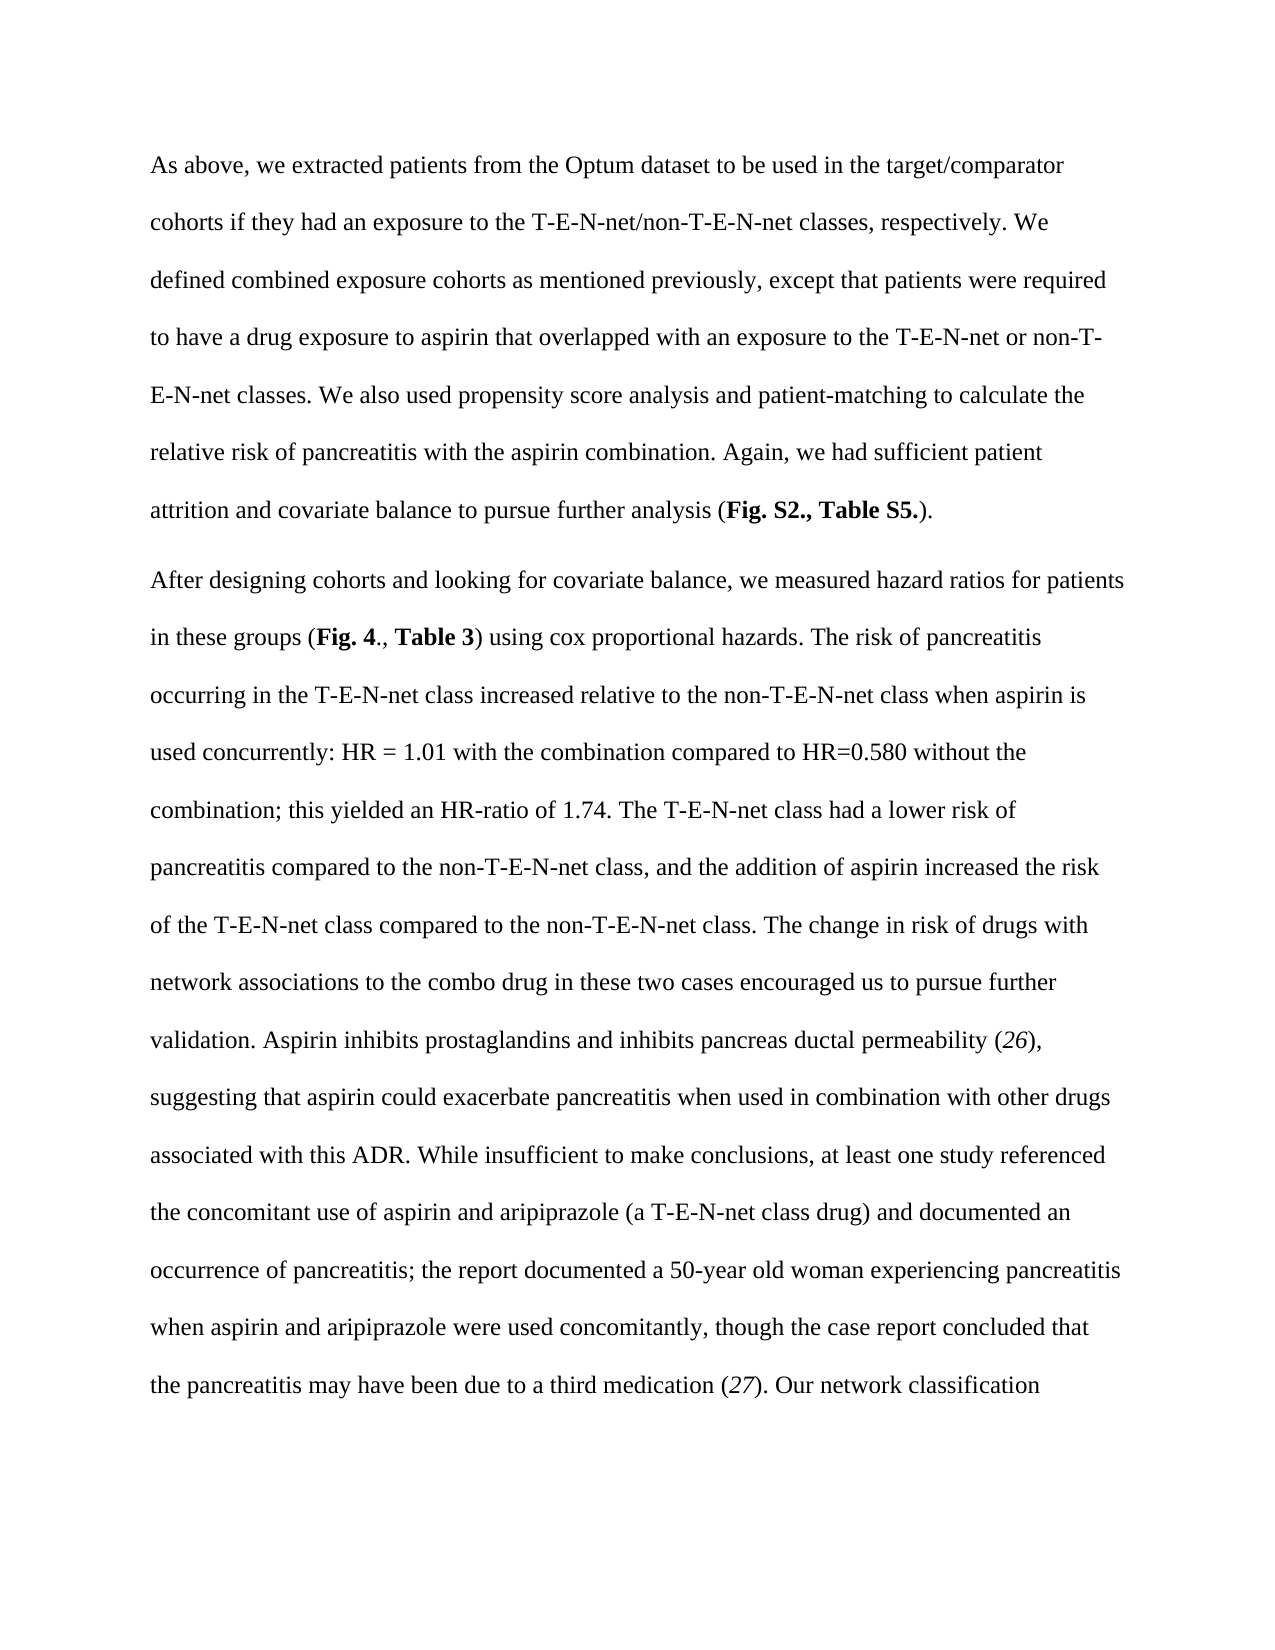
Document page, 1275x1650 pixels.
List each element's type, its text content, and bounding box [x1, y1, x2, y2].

text As above, we extracted patients from the Optum dataset to be used in the target/comparator cohorts if they had an exposure to the T-E-N-net/non-T-E-N-net classes, respectively. We defined combined exposure cohorts as mentioned previously, except that patients were required to have a drug exposure to aspirin that overlapped with an exposure to the T-E-N-net or non-T-E-N-net classes. We also used propensity score analysis and patient-matching to calculate the relative risk of pancreatitis with the aspirin combination. Again, we had sufficient patient attrition and covariate balance to pursue further analysis (Fig. S2., Table S5.). [150, 150, 1125, 524]
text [150, 565, 1125, 1399]
